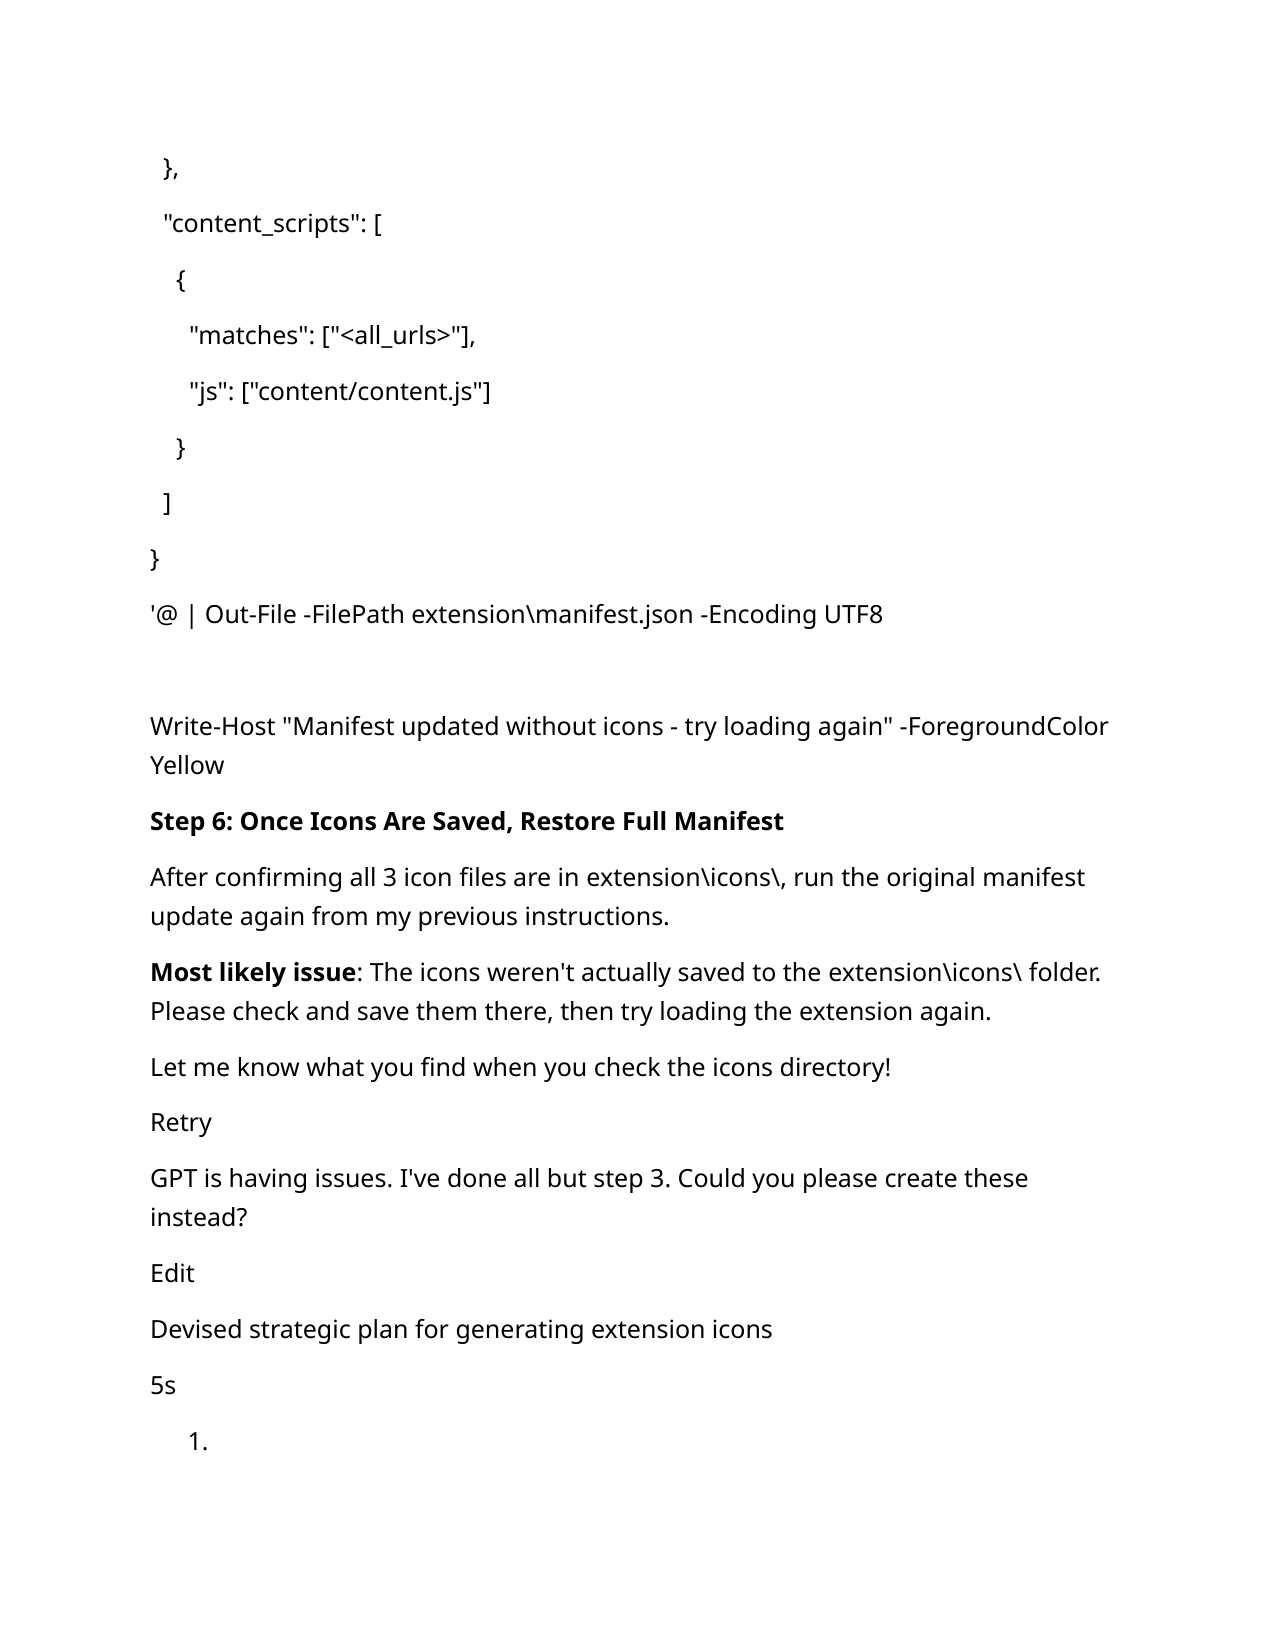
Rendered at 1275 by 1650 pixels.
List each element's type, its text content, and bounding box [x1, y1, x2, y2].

text GPT is having issues. I've done all but step 3. Could you please create these instead? [150, 1161, 1125, 1234]
text Step 6: Once Icons Are Saved, Restore Full Manifest [150, 803, 1125, 837]
text } [150, 429, 1125, 463]
text Devised strategic plan for generating extension icons [150, 1312, 1125, 1346]
text Write-Host "Manifest updated without icons - try loading again" -ForegroundColor Yellow [150, 708, 1125, 782]
text Edit [150, 1256, 1125, 1290]
text } [150, 541, 1125, 575]
text Most likely issue: The icons weren't actually saved to the extension\icons\ folder. Please check and save them there, then try loading the extension again. [150, 954, 1125, 1027]
text '@ | Out-File -FilePath extension\manifest.json -Encoding UTF8 [150, 597, 1125, 631]
text After confirming all 3 icon files are in extension\icons\, run the original manifest update again from my previous instructions. [150, 859, 1125, 932]
text ] [150, 485, 1125, 519]
text 5s [150, 1367, 1125, 1402]
text { [150, 262, 1125, 296]
text "js": ["content/content.js"] [150, 373, 1125, 407]
text "content_scripts": [ [150, 206, 1125, 240]
text Let me know what you find when you check the icons directory! [150, 1049, 1125, 1083]
text }, [150, 150, 1125, 184]
text "matches": ["<all_urls>"], [150, 317, 1125, 352]
text Retry [150, 1105, 1125, 1139]
